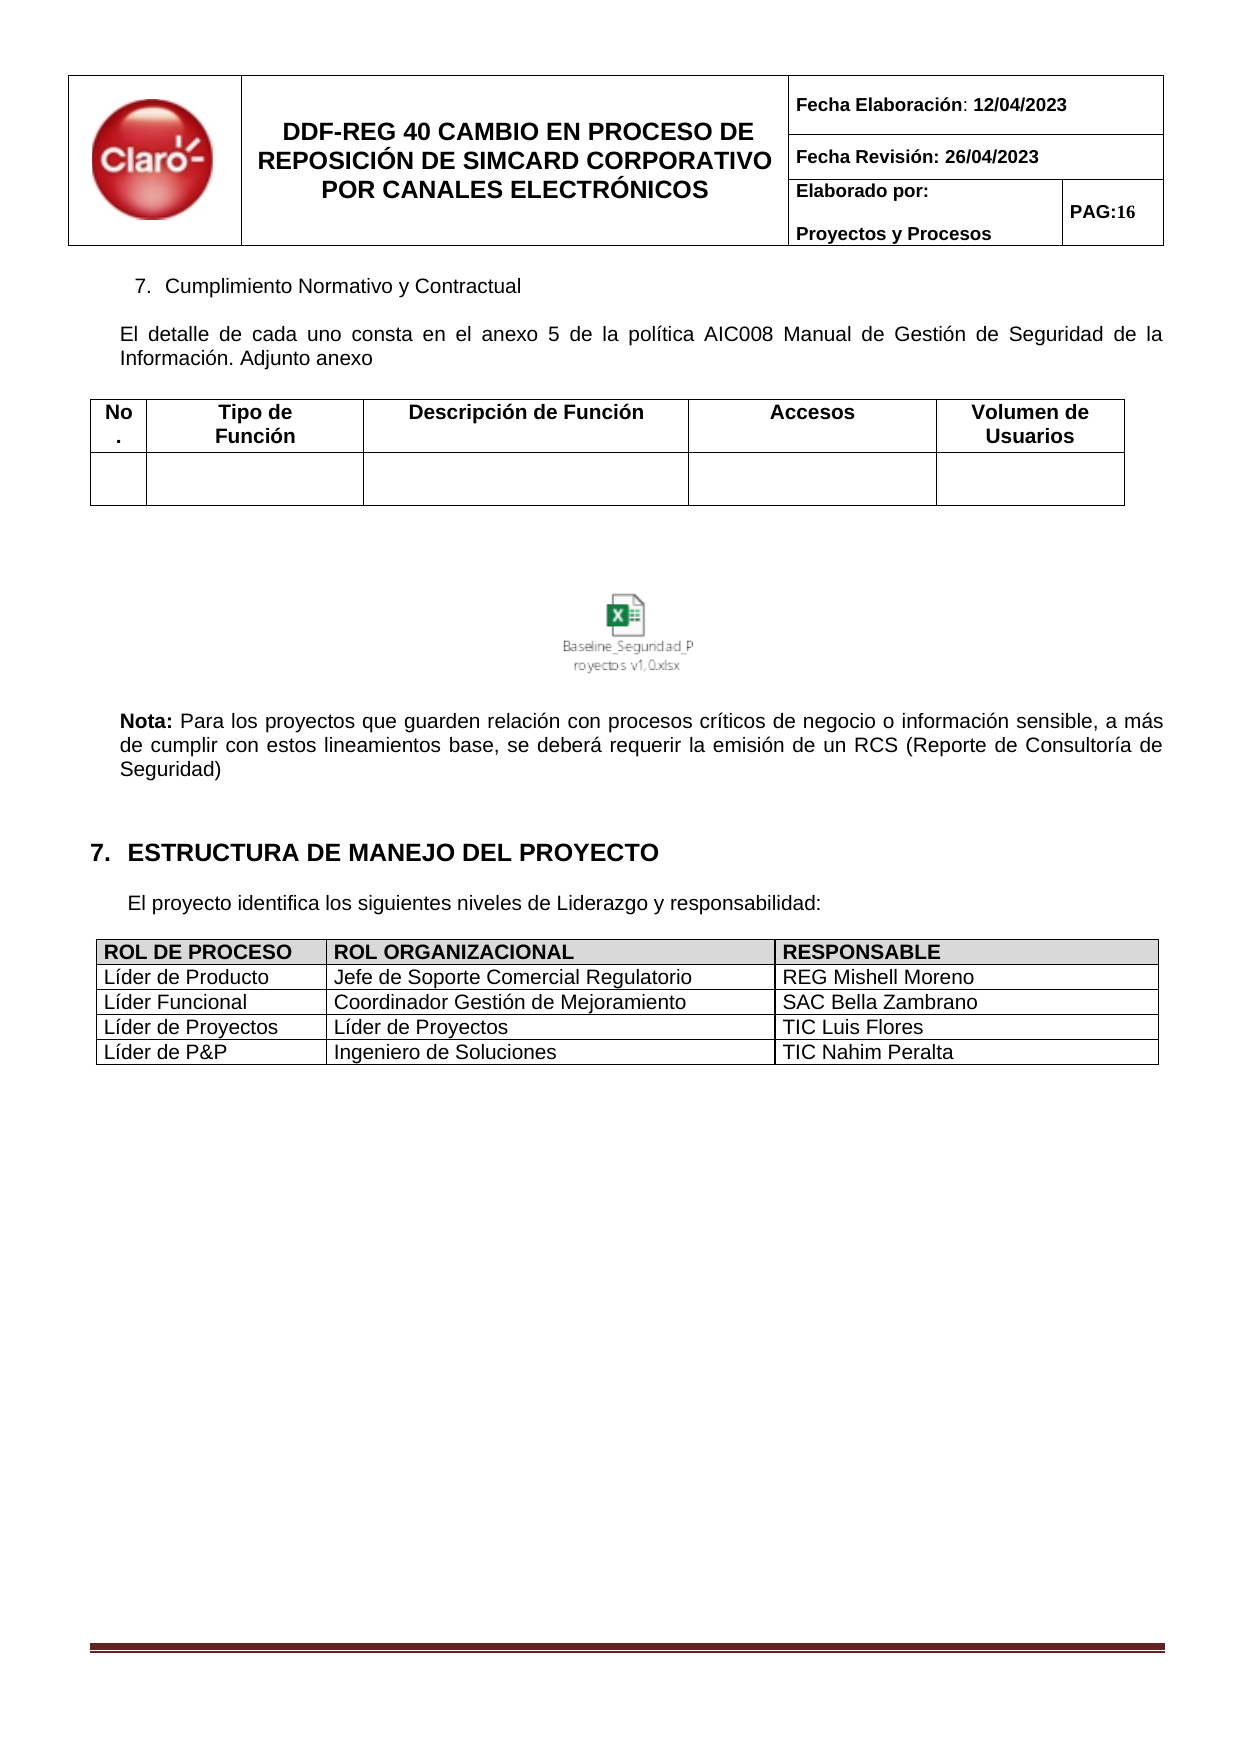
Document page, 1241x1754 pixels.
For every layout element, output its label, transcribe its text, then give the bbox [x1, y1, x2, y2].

table_header Accesos [689, 400, 936, 452]
table_cell [689, 453, 936, 505]
text El proyecto identifica los siguientes niveles de Liderazgo y responsabilidad: [127, 891, 1165, 915]
table_cell TIC Luis Flores [776, 1015, 1158, 1039]
table_header RESPONSABLE [776, 940, 1158, 964]
text El detalle de cada uno consta en el anexo 5 de la política AIC008 Manual de Gestión de Seguridad de la Información. Adjunto anexo [119, 322, 1165, 370]
table_header ROL DE PROCESO [97, 940, 326, 964]
table_cell Coordinador Gestión de Mejoramiento [327, 990, 774, 1014]
table_cell Líder de Producto [97, 965, 326, 989]
table_cell SAC Bella Zambrano [776, 990, 1158, 1014]
list ESTRUCTURA DE MANEJO DEL PROYECTO [90, 838, 1165, 867]
table_cell Líder de Proyectos [327, 1015, 774, 1039]
table_header Descripción de Función [364, 400, 688, 452]
table_cell REG Mishell Moreno [776, 965, 1158, 989]
table_cell Líder de Proyectos [97, 1015, 326, 1039]
table_cell TIC Nahim Peralta [776, 1040, 1158, 1064]
table_cell Líder de P&P [97, 1040, 326, 1064]
table_header ROL ORGANIZACIONAL [327, 940, 774, 964]
table_cell [91, 453, 146, 505]
table_cell Líder Funcional [97, 990, 326, 1014]
table_cell [937, 453, 1124, 505]
table_cell [364, 453, 688, 505]
table_cell [147, 453, 363, 505]
table_header No. [91, 400, 146, 452]
picture [92, 99, 213, 220]
text 7. Cumplimiento Normativo y Contractual [134, 274, 1165, 298]
table_cell Ingeniero de Soluciones [327, 1040, 774, 1064]
text Nota: Para los proyectos que guarden relación con procesos críticos de negocio o información sensible, a más de cumplir con estos lineamientos base, se deberá requerir la emisión de un RCS (Reporte de Consultoría de Seguridad) [119, 709, 1165, 781]
table_header Volumen de Usuarios [937, 400, 1124, 452]
table_header Tipo de Función [147, 400, 363, 452]
table_cell Jefe de Soporte Comercial Regulatorio [327, 965, 774, 989]
